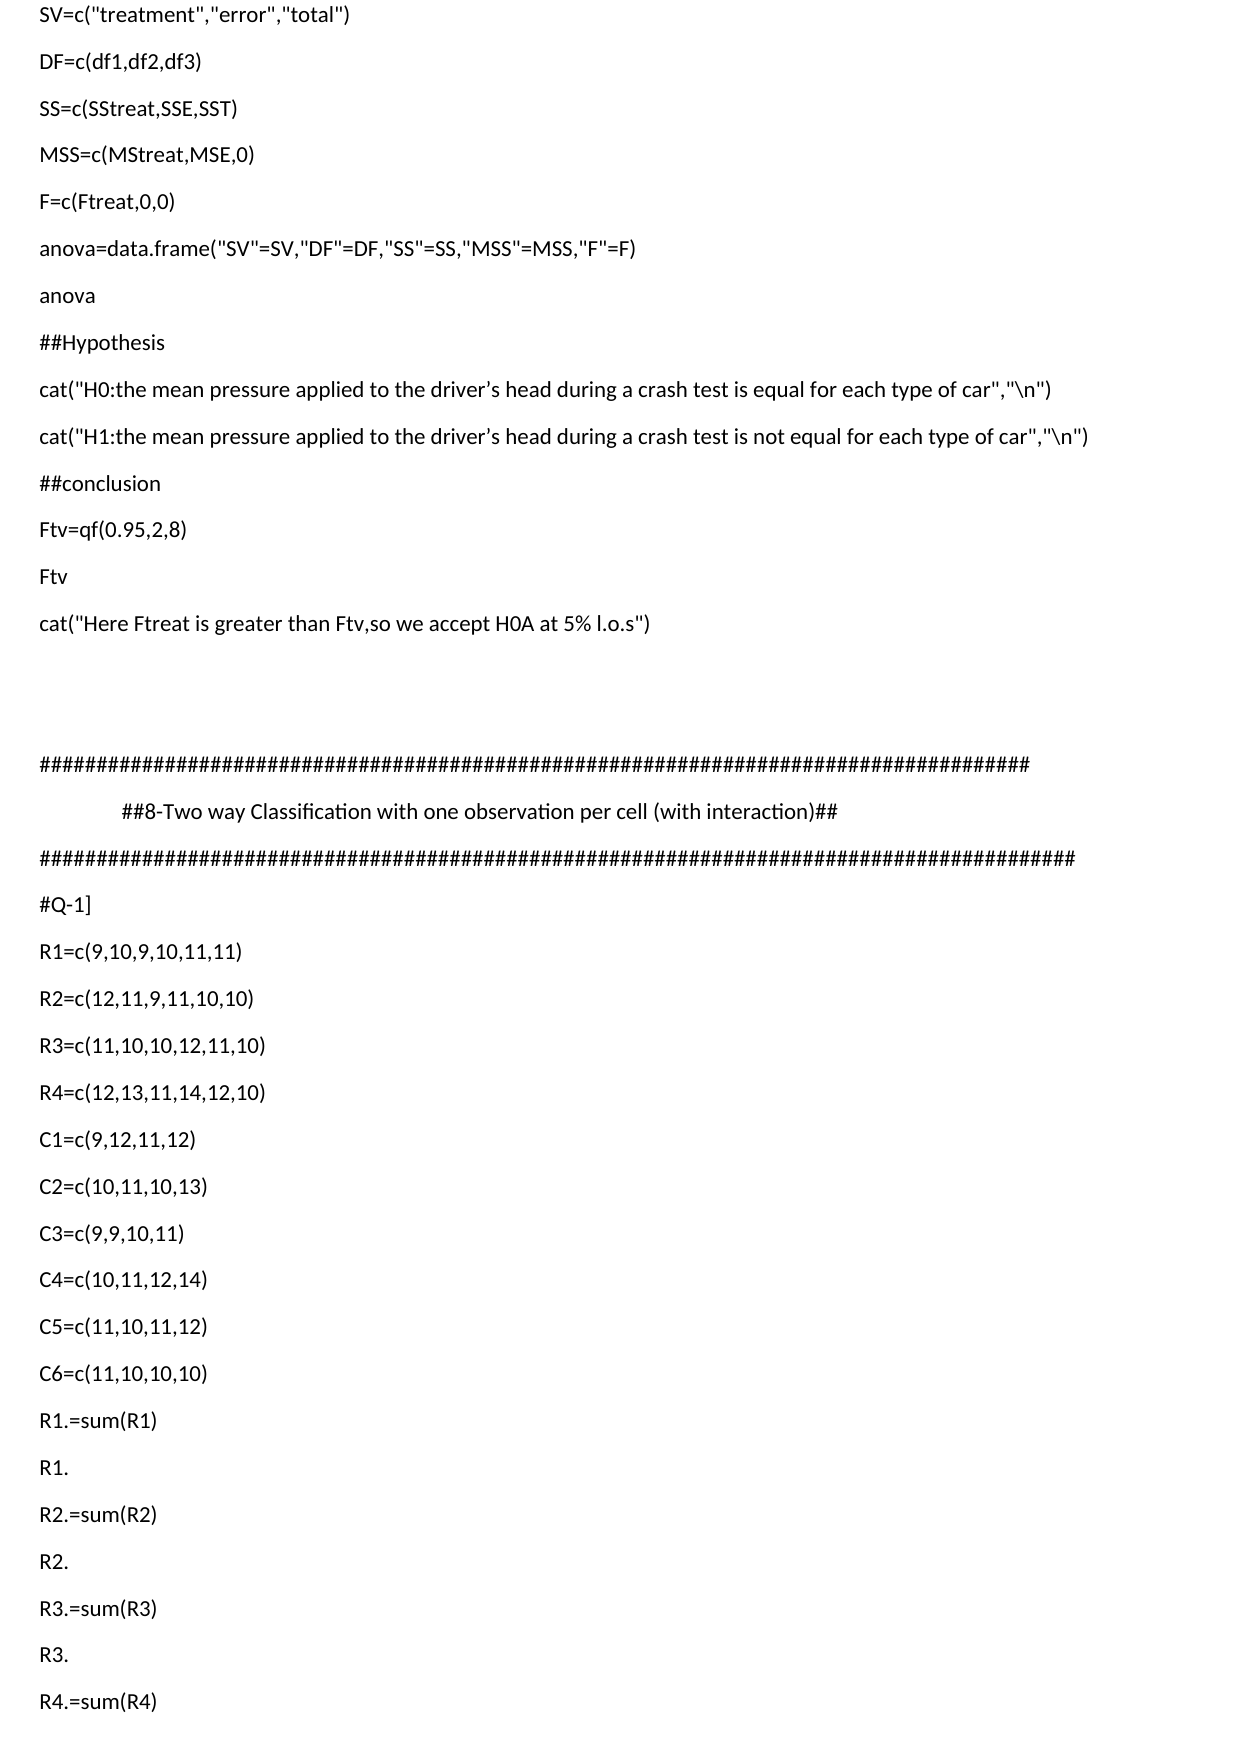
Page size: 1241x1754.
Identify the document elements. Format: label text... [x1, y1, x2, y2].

text C2=c(10,11,10,13) [39, 1172, 1201, 1200]
text R2.=sum(R2) [39, 1500, 1201, 1528]
text ####################################################################################### [39, 750, 1201, 778]
text R2. [39, 1547, 1201, 1575]
text C5=c(11,10,11,12) [39, 1312, 1201, 1341]
text anova=data.frame("SV"=SV,"DF"=DF,"SS"=SS,"MSS"=MSS,"F"=F) [39, 234, 1201, 262]
text ##conclusion [39, 469, 1201, 497]
text R1.=sum(R1) [39, 1406, 1201, 1434]
text R2=c(12,11,9,11,10,10) [39, 984, 1201, 1012]
text R4=c(12,13,11,14,12,10) [39, 1078, 1201, 1106]
text ##Hypothesis [39, 328, 1201, 356]
text DF=c(df1,df2,df3) [39, 47, 1201, 75]
text cat("Here Ftreat is greater than Ftv,so we accept H0A at 5% l.o.s") [39, 609, 1201, 637]
text SS=c(SStreat,SSE,SST) [39, 94, 1201, 122]
text R1. [39, 1453, 1201, 1481]
text C3=c(9,9,10,11) [39, 1219, 1201, 1247]
text R1=c(9,10,9,10,11,11) [39, 937, 1201, 966]
text R3=c(11,10,10,12,11,10) [39, 1031, 1201, 1059]
text ##8-Two way Classification with one observation per cell (with interaction)## [39, 797, 1201, 825]
text anova [39, 281, 1201, 309]
text #Q-1] [39, 891, 1201, 919]
text ########################################################################################### [39, 844, 1201, 872]
text C4=c(10,11,12,14) [39, 1266, 1201, 1294]
text Ftv [39, 562, 1201, 591]
text SV=c("treatment","error","total") [39, 0, 1201, 28]
text R4.=sum(R4) [39, 1687, 1201, 1716]
text R3. [39, 1641, 1201, 1669]
text cat("H1:the mean pressure applied to the driver’s head during a crash test is not equal for each type of car","\n") [39, 422, 1201, 450]
text cat("H0:the mean pressure applied to the driver’s head during a crash test is equal for each type of car","\n") [39, 375, 1201, 403]
text MSS=c(MStreat,MSE,0) [39, 141, 1201, 169]
text R3.=sum(R3) [39, 1594, 1201, 1622]
text C1=c(9,12,11,12) [39, 1125, 1201, 1153]
text F=c(Ftreat,0,0) [39, 187, 1201, 216]
text C6=c(11,10,10,10) [39, 1359, 1201, 1387]
text Ftv=qf(0.95,2,8) [39, 516, 1201, 544]
